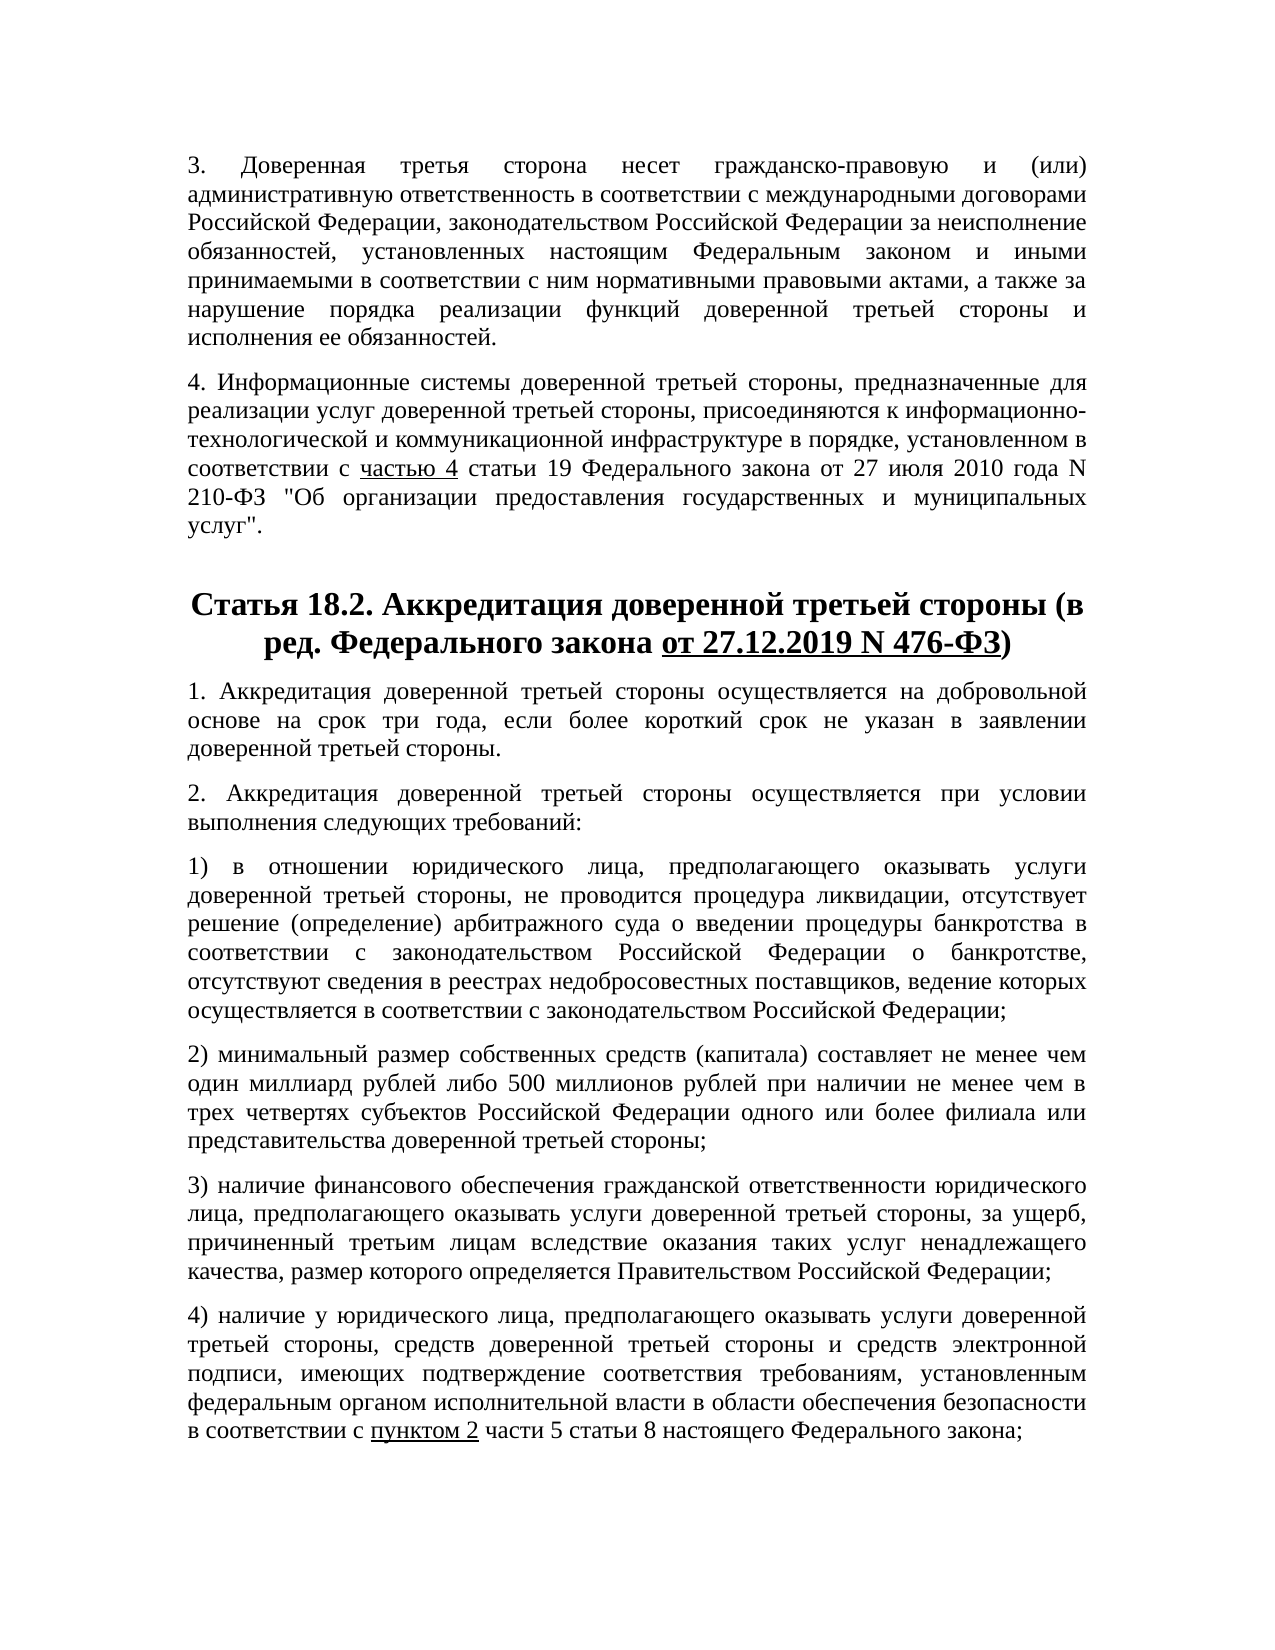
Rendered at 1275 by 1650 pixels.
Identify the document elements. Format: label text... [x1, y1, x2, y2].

text Статья 18.2. Аккредитация доверенной третьей стороны (в ред. Федерального закона от 27.12.2019 N 476-ФЗ) [187, 584, 1087, 660]
text 3. Доверенная третья сторона несет гражданско-правовую и (или) административную ответственность в соответствии с международными договорами Российской Федерации, законодательством Российской Федерации за неисполнение обязанностей, установленных настоящим Федеральным законом и иными принимаемыми в соответствии с ним нормативными правовыми актами, а также за нарушение порядка реализации функций доверенной третьей стороны и исполнения ее обязанностей. [187, 150, 1087, 351]
text 2) минимальный размер собственных средств (капитала) составляет не менее чем один миллиард рублей либо 500 миллионов рублей при наличии не менее чем в трех четвертях субъектов Российской Федерации одного или более филиала или представительства доверенной третьей стороны; [187, 1039, 1087, 1154]
text 4) наличие у юридического лица, предполагающего оказывать услуги доверенной третьей стороны, средств доверенной третьей стороны и средств электронной подписи, имеющих подтверждение соответствия требованиям, установленным федеральным органом исполнительной власти в области обеспечения безопасности в соответствии с пунктом 2 части 5 статьи 8 настоящего Федерального закона; [187, 1300, 1087, 1444]
text 2. Аккредитация доверенной третьей стороны осуществляется при условии выполнения следующих требований: [187, 778, 1087, 835]
text 1. Аккредитация доверенной третьей стороны осуществляется на добровольной основе на срок три года, если более короткий срок не указан в заявлении доверенной третьей стороны. [187, 676, 1087, 762]
text 4. Информационные системы доверенной третьей стороны, предназначенные для реализации услуг доверенной третьей стороны, присоединяются к информационно-технологической и коммуникационной инфраструктуре в порядке, установленном в соответствии с частью 4 статьи 19 Федерального закона от 27 июля 2010 года N 210-ФЗ "Об организации предоставления государственных и муниципальных услуг". [187, 367, 1087, 539]
text 3) наличие финансового обеспечения гражданской ответственности юридического лица, предполагающего оказывать услуги доверенной третьей стороны, за ущерб, причиненный третьим лицам вследствие оказания таких услуг ненадлежащего качества, размер которого определяется Правительством Российской Федерации; [187, 1170, 1087, 1285]
text 1) в отношении юридического лица, предполагающего оказывать услуги доверенной третьей стороны, не проводится процедура ликвидации, отсутствует решение (определение) арбитражного суда о введении процедуры банкротства в соответствии с законодательством Российской Федерации о банкротстве, отсутствуют сведения в реестрах недобросовестных поставщиков, ведение которых осуществляется в соответствии с законодательством Российской Федерации; [187, 851, 1087, 1023]
